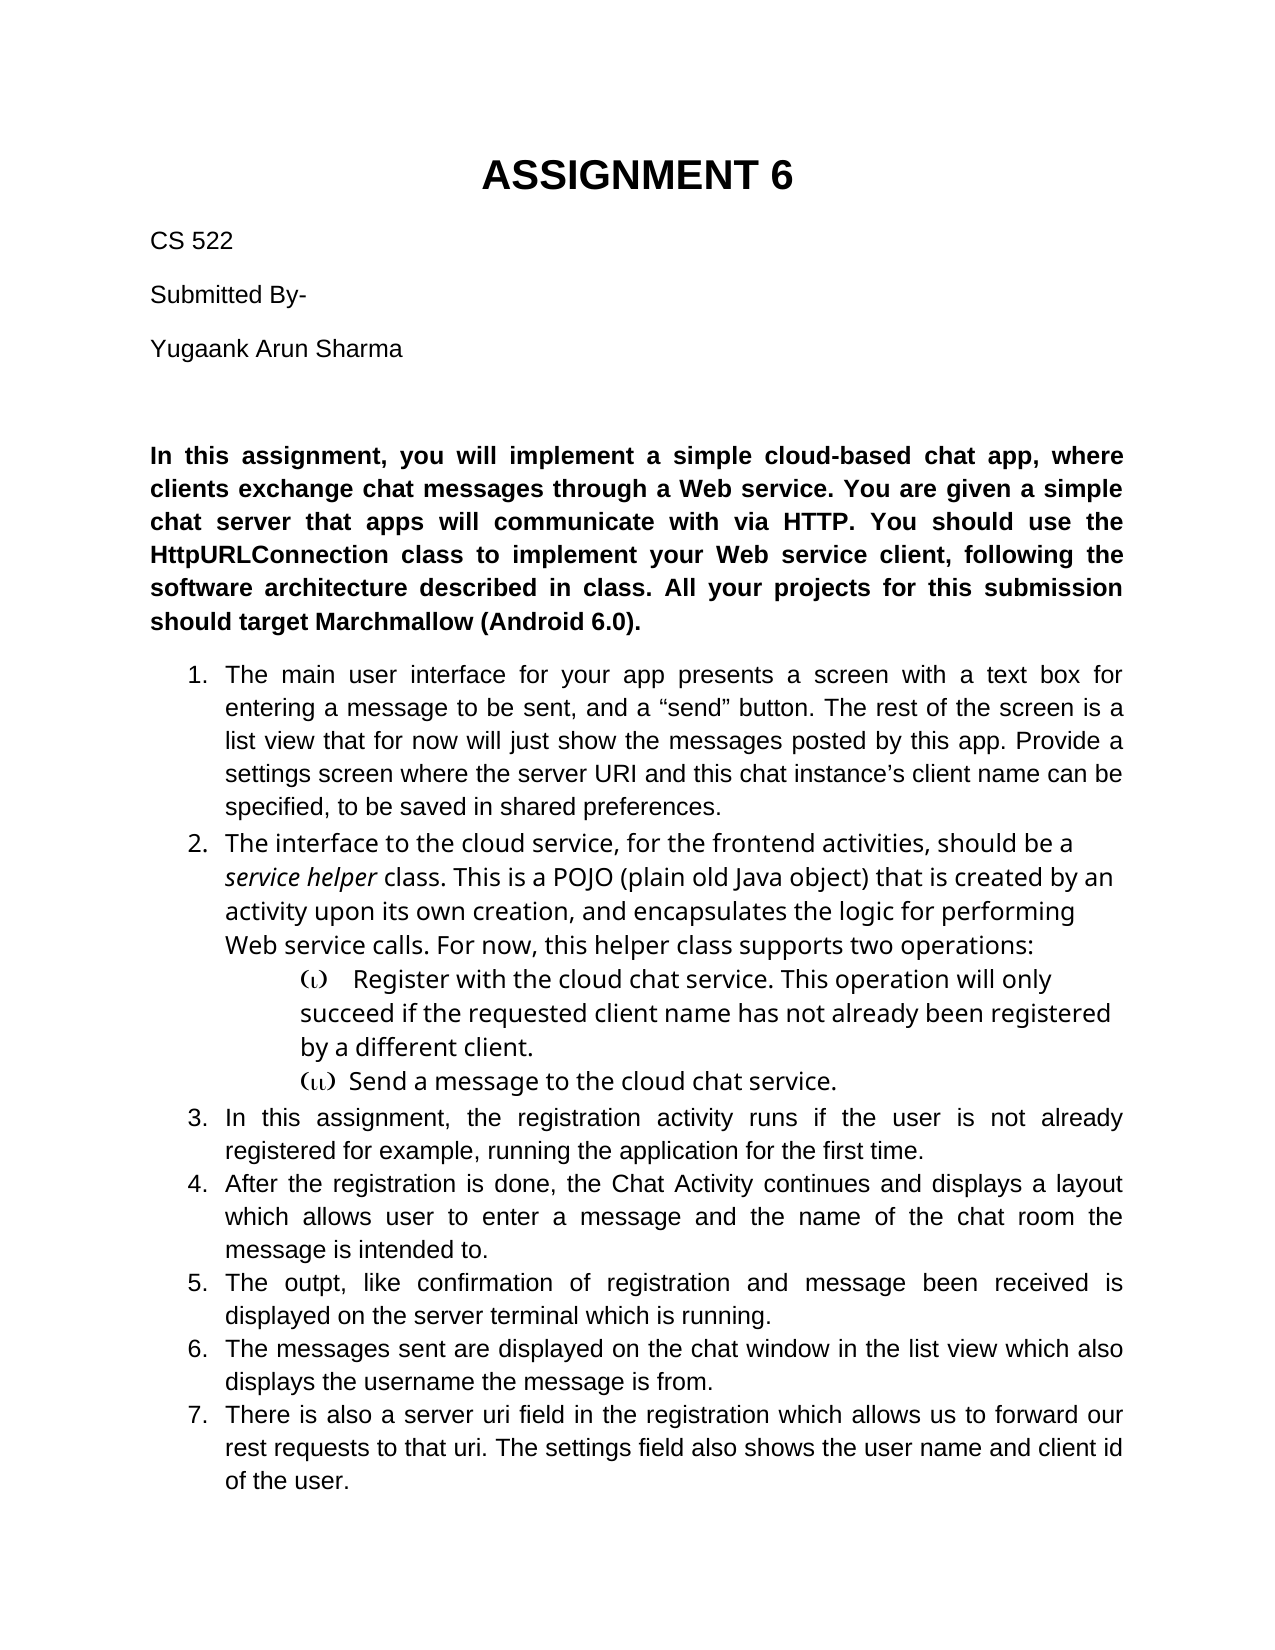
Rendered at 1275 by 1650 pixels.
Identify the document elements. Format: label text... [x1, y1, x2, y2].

text In this assignment, you will implement a simple cloud-based chat app, where clients exchange chat messages through a Web service. You are given a simple chat server that apps will communicate with via HTTP. You should use the HttpURLConnection class to implement your Web service client, following the software architecture described in class. All your projects for this submission should target Marchmallow (Android 6.0). [150, 441, 1125, 635]
list The interface to the cloud service, for the frontend activities, should be a service helper class. This is a POJO (plain old Java object) that is created by an activity upon its own creation, and encapsulates the logic for performing Web service calls. For now, this helper class supports two operations: [187, 825, 1125, 962]
text CS 522 [150, 226, 1125, 255]
list Send a message to the cloud chat service. [225, 1064, 1125, 1098]
text Submitted By- [150, 280, 1125, 308]
list The main user interface for your app presents a screen with a text box for entering a message to be sent, and a “send” button. The rest of the screen is a list view that for now will just show the messages posted by this app. Provide a settings screen where the server URI and this chat instance’s client name can be specified, to be saved in shared preferences. [187, 660, 1125, 821]
list After the registration is done, the Chat Activity continues and displays a layout which allows user to enter a message and the name of the chat room the message is intended to. [187, 1169, 1125, 1264]
list The outpt, like confirmation of registration and message been received is displayed on the server terminal which is running. [187, 1268, 1125, 1330]
list There is also a server uri field in the registration which allows us to forward our rest requests to that uri. The settings field also shows the user name and client id of the user. [187, 1400, 1125, 1495]
text Register with the cloud chat service. This operation will only succeed if the requested client name has not already been registered by a different client. [300, 962, 1125, 1064]
text ASSIGNMENT 6 [150, 150, 1125, 198]
list In this assignment, the registration activity runs if the user is not already registered for example, running the application for the first time. [187, 1103, 1125, 1165]
text Yugaank Arun Sharma [150, 334, 1125, 362]
list The messages sent are displayed on the chat window in the list view which also displays the username the message is from. [187, 1334, 1125, 1396]
